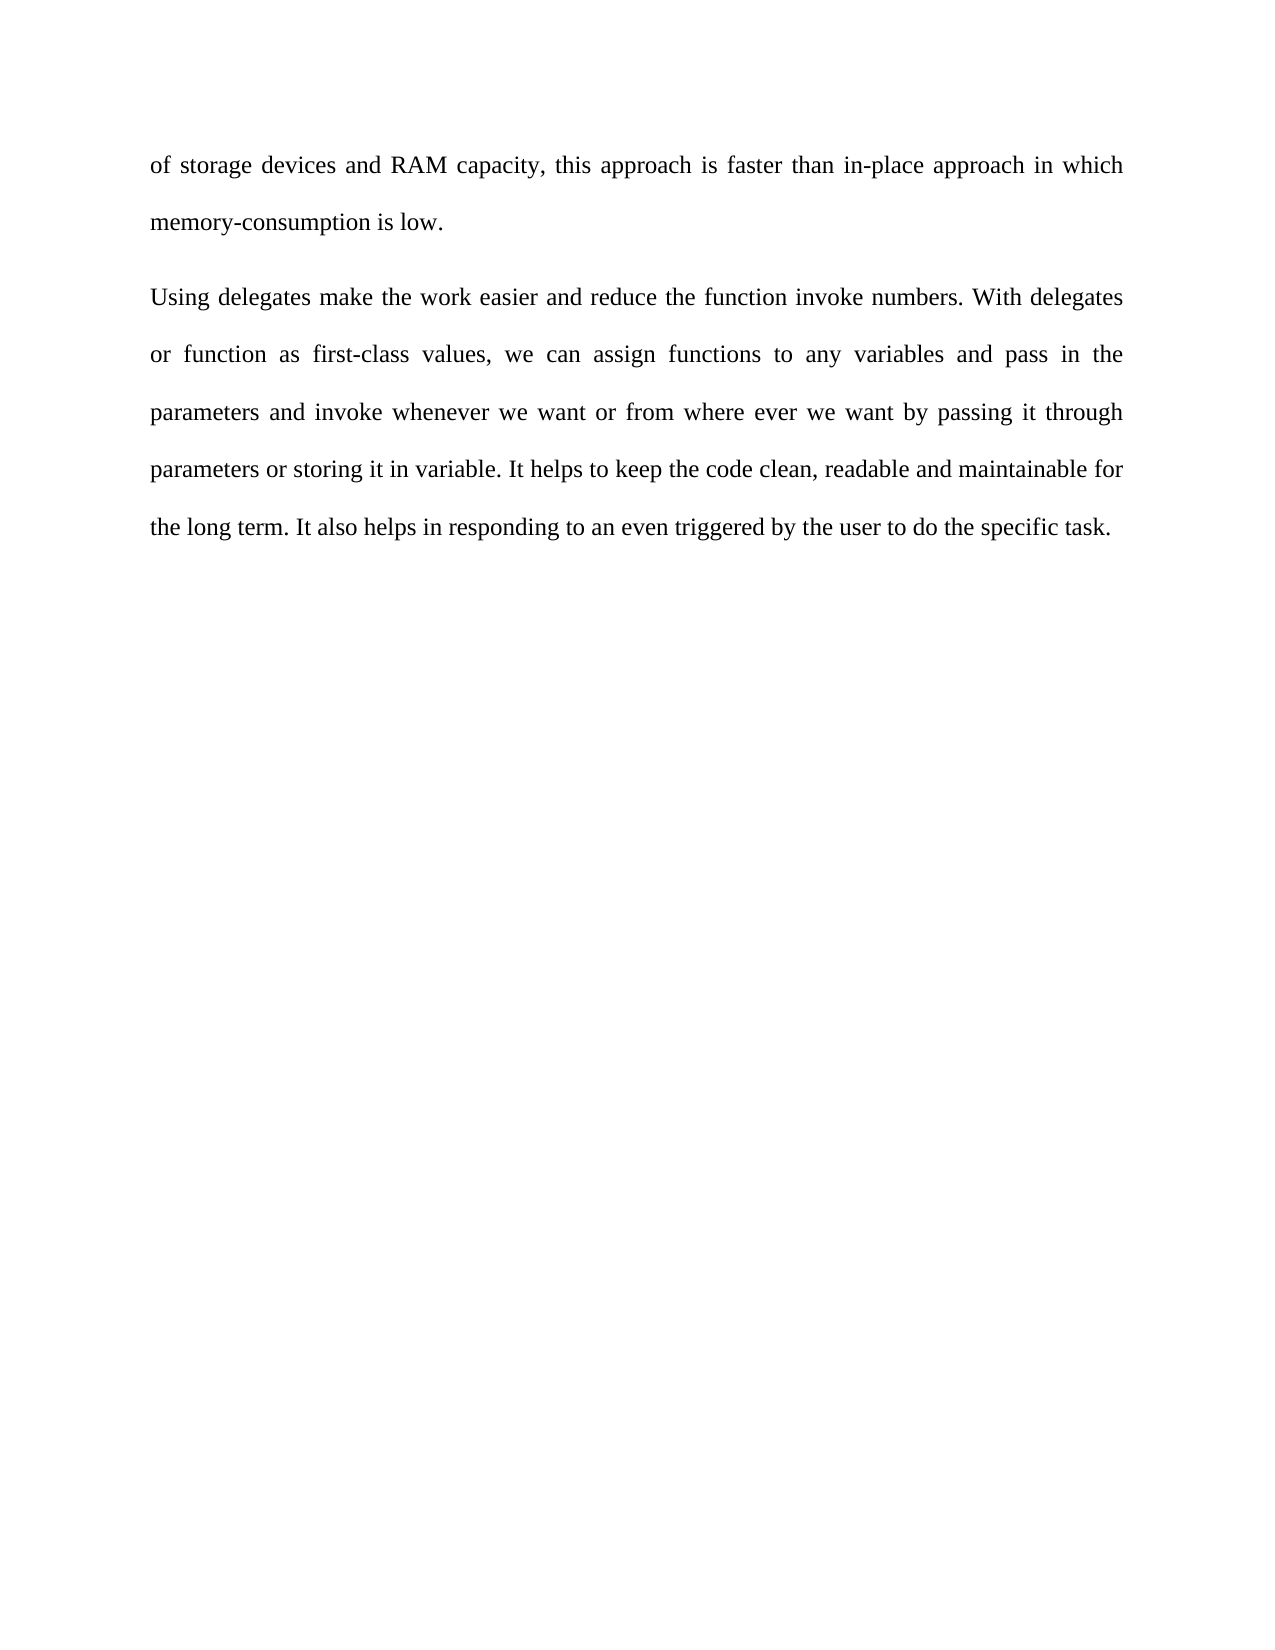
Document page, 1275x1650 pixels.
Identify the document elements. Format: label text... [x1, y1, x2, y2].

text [150, 150, 1125, 236]
text Using delegates make the work easier and reduce the function invoke numbers. With delegates or function as first-class values, we can assign functions to any variables and pass in the parameters and invoke whenever we want or from where ever we want by passing it through parameters or storing it in variable. It helps to keep the code clean, readable and maintainable for the long term. It also helps in responding to an even triggered by the user to do the specific task. [150, 282, 1125, 540]
